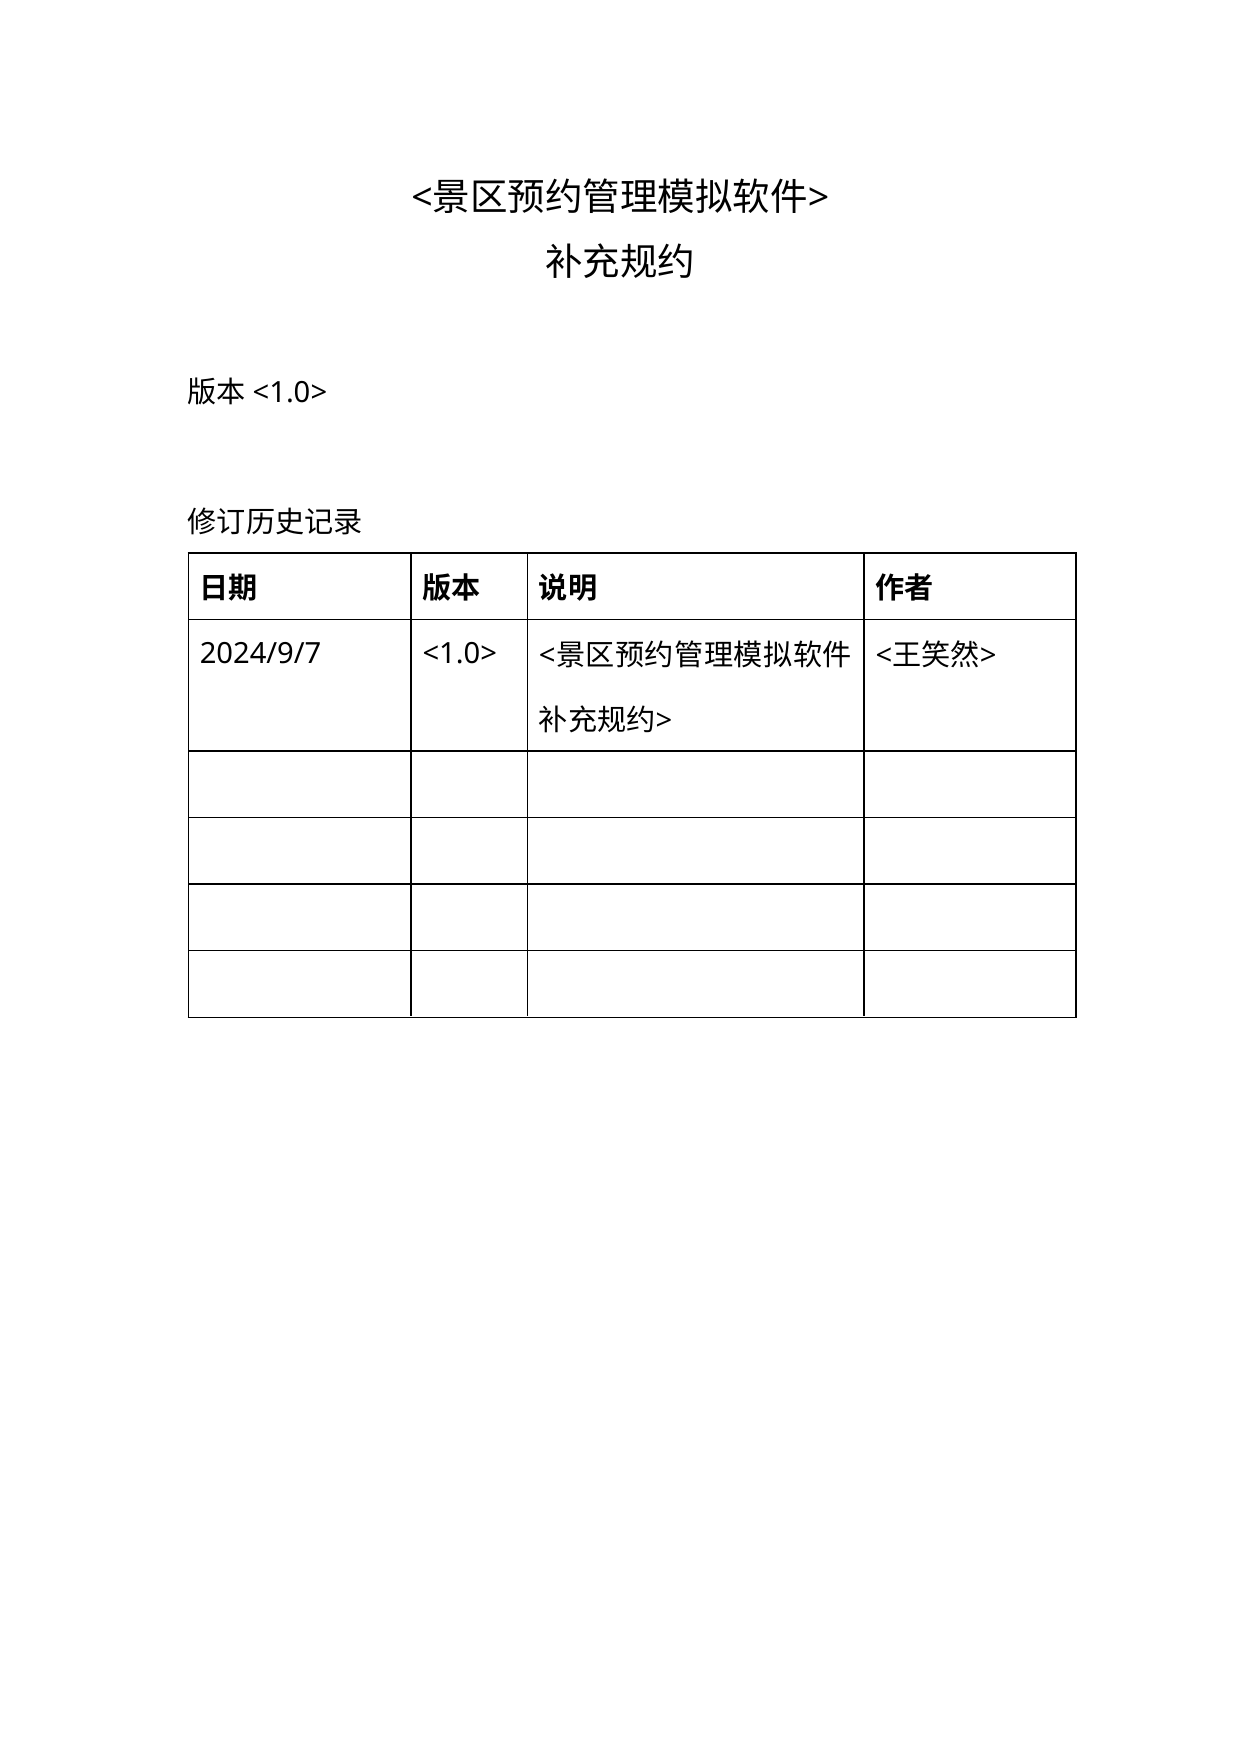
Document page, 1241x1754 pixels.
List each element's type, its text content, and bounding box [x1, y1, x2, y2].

table_cell [189, 752, 410, 817]
table_cell [528, 951, 863, 1016]
table_cell [189, 951, 410, 1016]
table_cell <王笑然> [865, 620, 1075, 750]
text <景区预约管理模拟软件> [187, 162, 1053, 227]
table_cell 2024/9/7 [189, 620, 410, 750]
table_cell [528, 752, 863, 817]
table_header 日期 [189, 554, 410, 618]
table_cell [412, 951, 527, 1016]
table_cell [865, 885, 1075, 950]
table_cell [528, 818, 863, 883]
table_cell [865, 818, 1075, 883]
table_header 版本 [412, 554, 527, 618]
table_cell [189, 818, 410, 883]
table_cell [528, 885, 863, 950]
table_cell [189, 885, 410, 950]
table_header 作者 [865, 554, 1075, 618]
table_cell <1.0> [412, 620, 527, 750]
table_header 说明 [528, 554, 863, 618]
table_cell [865, 752, 1075, 817]
table_cell [412, 752, 527, 817]
text 修订历史记录 [187, 487, 1053, 552]
text 补充规约 [187, 227, 1053, 292]
text 版本 <1.0> [187, 357, 1053, 422]
table_cell [865, 951, 1075, 1016]
table_cell [412, 885, 527, 950]
table_cell <景区预约管理模拟软件补充规约> [528, 620, 863, 750]
table_cell [412, 818, 527, 883]
